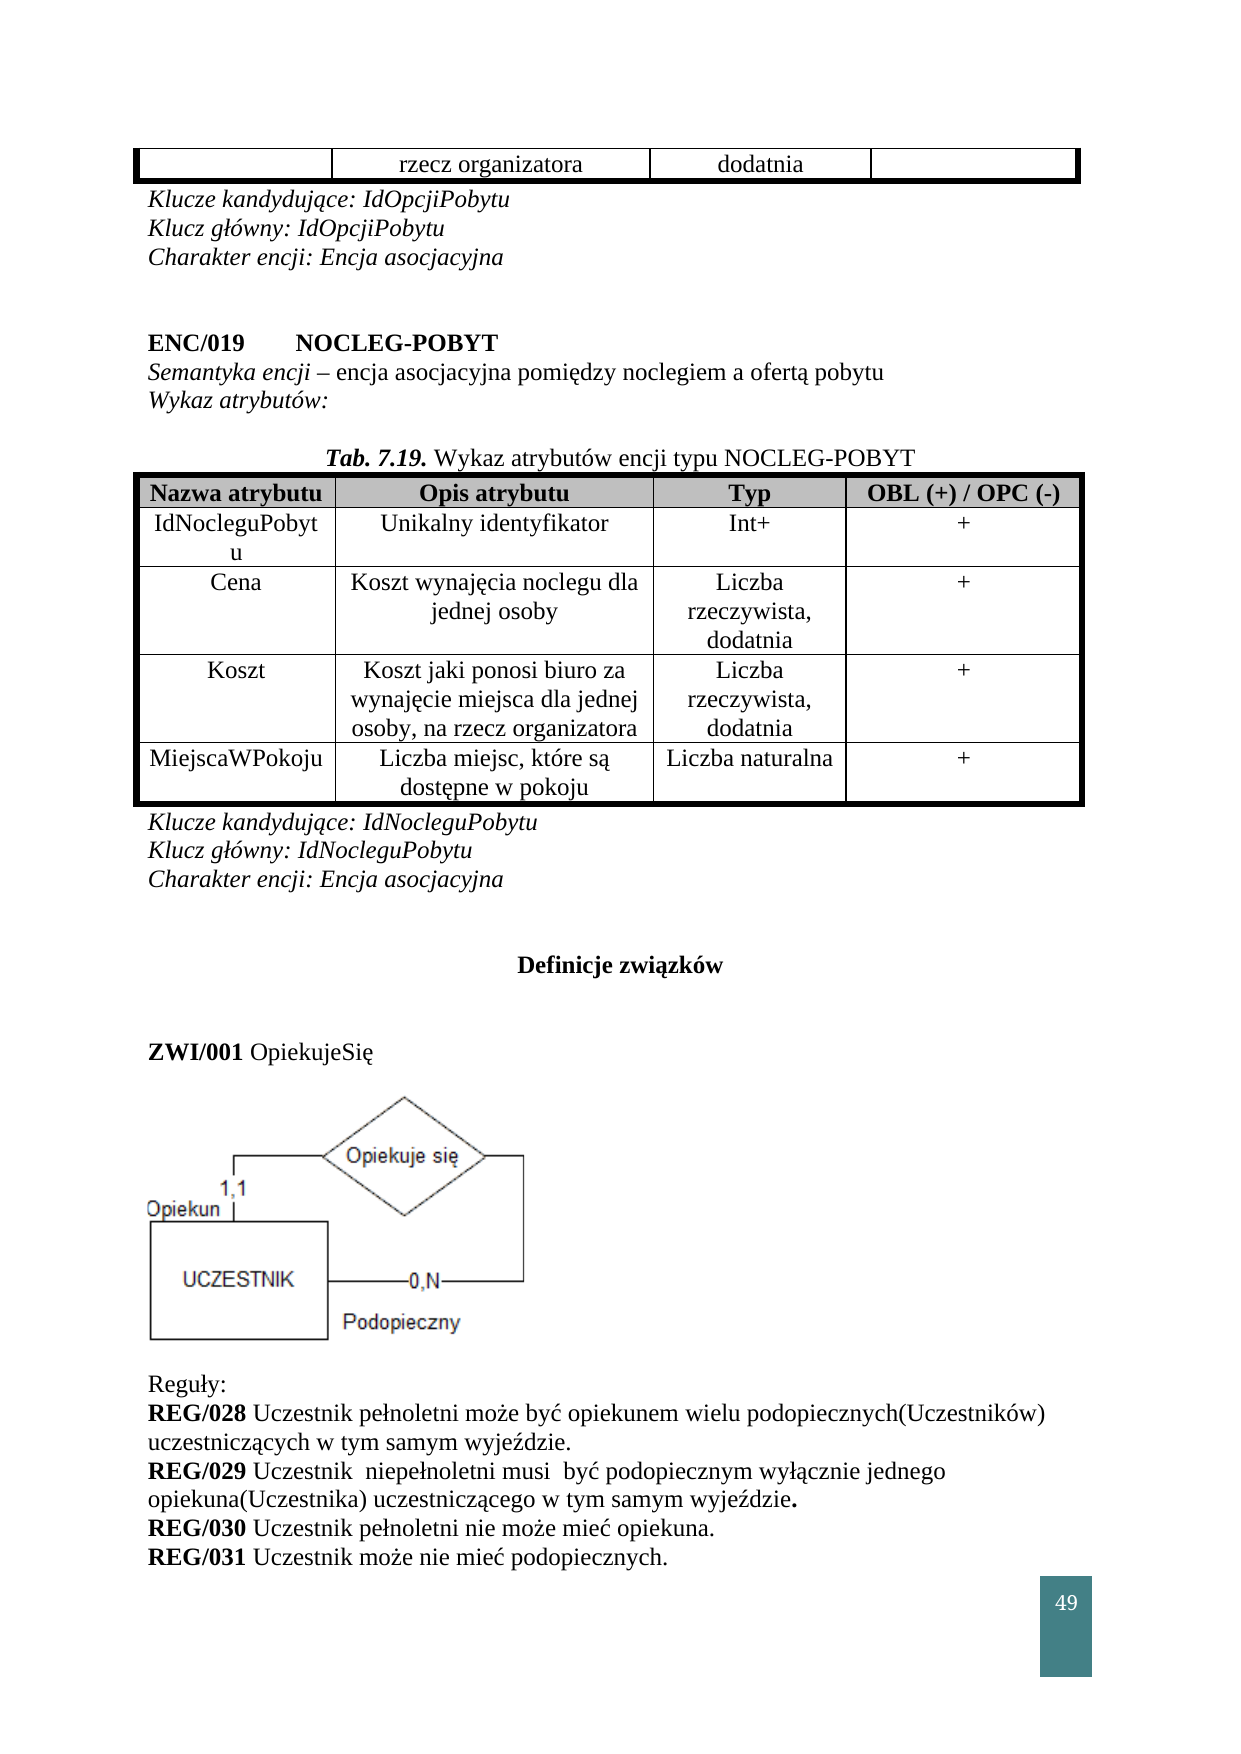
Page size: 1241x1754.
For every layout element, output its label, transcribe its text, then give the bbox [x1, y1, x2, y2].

text REG/030 Uczestnik pełnoletni nie może mieć opiekuna. [148, 1513, 1092, 1542]
text Definicje związków [148, 951, 1092, 979]
text ZWI/001 OpiekujeSię [148, 1037, 1092, 1066]
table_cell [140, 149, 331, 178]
text Wykaz atrybutów: [148, 386, 1092, 414]
text REG/029 Uczestnik niepełnoletni musi być podopiecznym wyłącznie jednego opiekuna(Uczestnika) uczestniczącego w tym samym wyjeździe. [148, 1456, 1092, 1513]
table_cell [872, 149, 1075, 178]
text Klucz główny: IdNocleguPobytu [148, 836, 1092, 864]
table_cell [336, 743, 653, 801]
text ENC/019 NOCLEG-POBYT [148, 328, 1092, 357]
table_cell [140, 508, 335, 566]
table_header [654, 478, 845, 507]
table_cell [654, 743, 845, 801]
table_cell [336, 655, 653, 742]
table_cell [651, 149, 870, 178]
text REG/031 Uczestnik może nie mieć podopiecznych. [148, 1542, 1092, 1571]
text Klucze kandydujące: IdOpcjiPobytu [148, 184, 1092, 213]
text Klucze kandydujące: IdNocleguPobytu [148, 807, 1092, 836]
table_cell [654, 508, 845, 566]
text Reguły: [148, 1369, 1092, 1398]
picture [147, 1094, 525, 1342]
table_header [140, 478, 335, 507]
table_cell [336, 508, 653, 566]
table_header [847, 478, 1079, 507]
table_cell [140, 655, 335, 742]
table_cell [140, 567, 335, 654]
text Charakter encji: Encja asocjacyjna [148, 242, 1092, 271]
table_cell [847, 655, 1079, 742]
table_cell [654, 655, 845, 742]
text Semantyka encji – encja asocjacyjna pomiędzy noclegiem a ofertą pobytu [148, 357, 1092, 386]
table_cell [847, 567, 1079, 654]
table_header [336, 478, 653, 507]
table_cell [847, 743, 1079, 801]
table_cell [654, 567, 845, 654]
text REG/028 Uczestnik pełnoletni może być opiekunem wielu podopiecznych(Uczestników) uczestniczących w tym samym wyjeździe. [148, 1398, 1092, 1456]
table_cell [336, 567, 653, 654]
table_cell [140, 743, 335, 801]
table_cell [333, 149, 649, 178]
text Klucz główny: IdOpcjiPobytu [148, 213, 1092, 242]
text Tab. 7.19. Wykaz atrybutów encji typu NOCLEG-POBYT [148, 443, 1092, 472]
text Charakter encji: Encja asocjacyjna [148, 864, 1092, 893]
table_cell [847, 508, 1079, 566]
